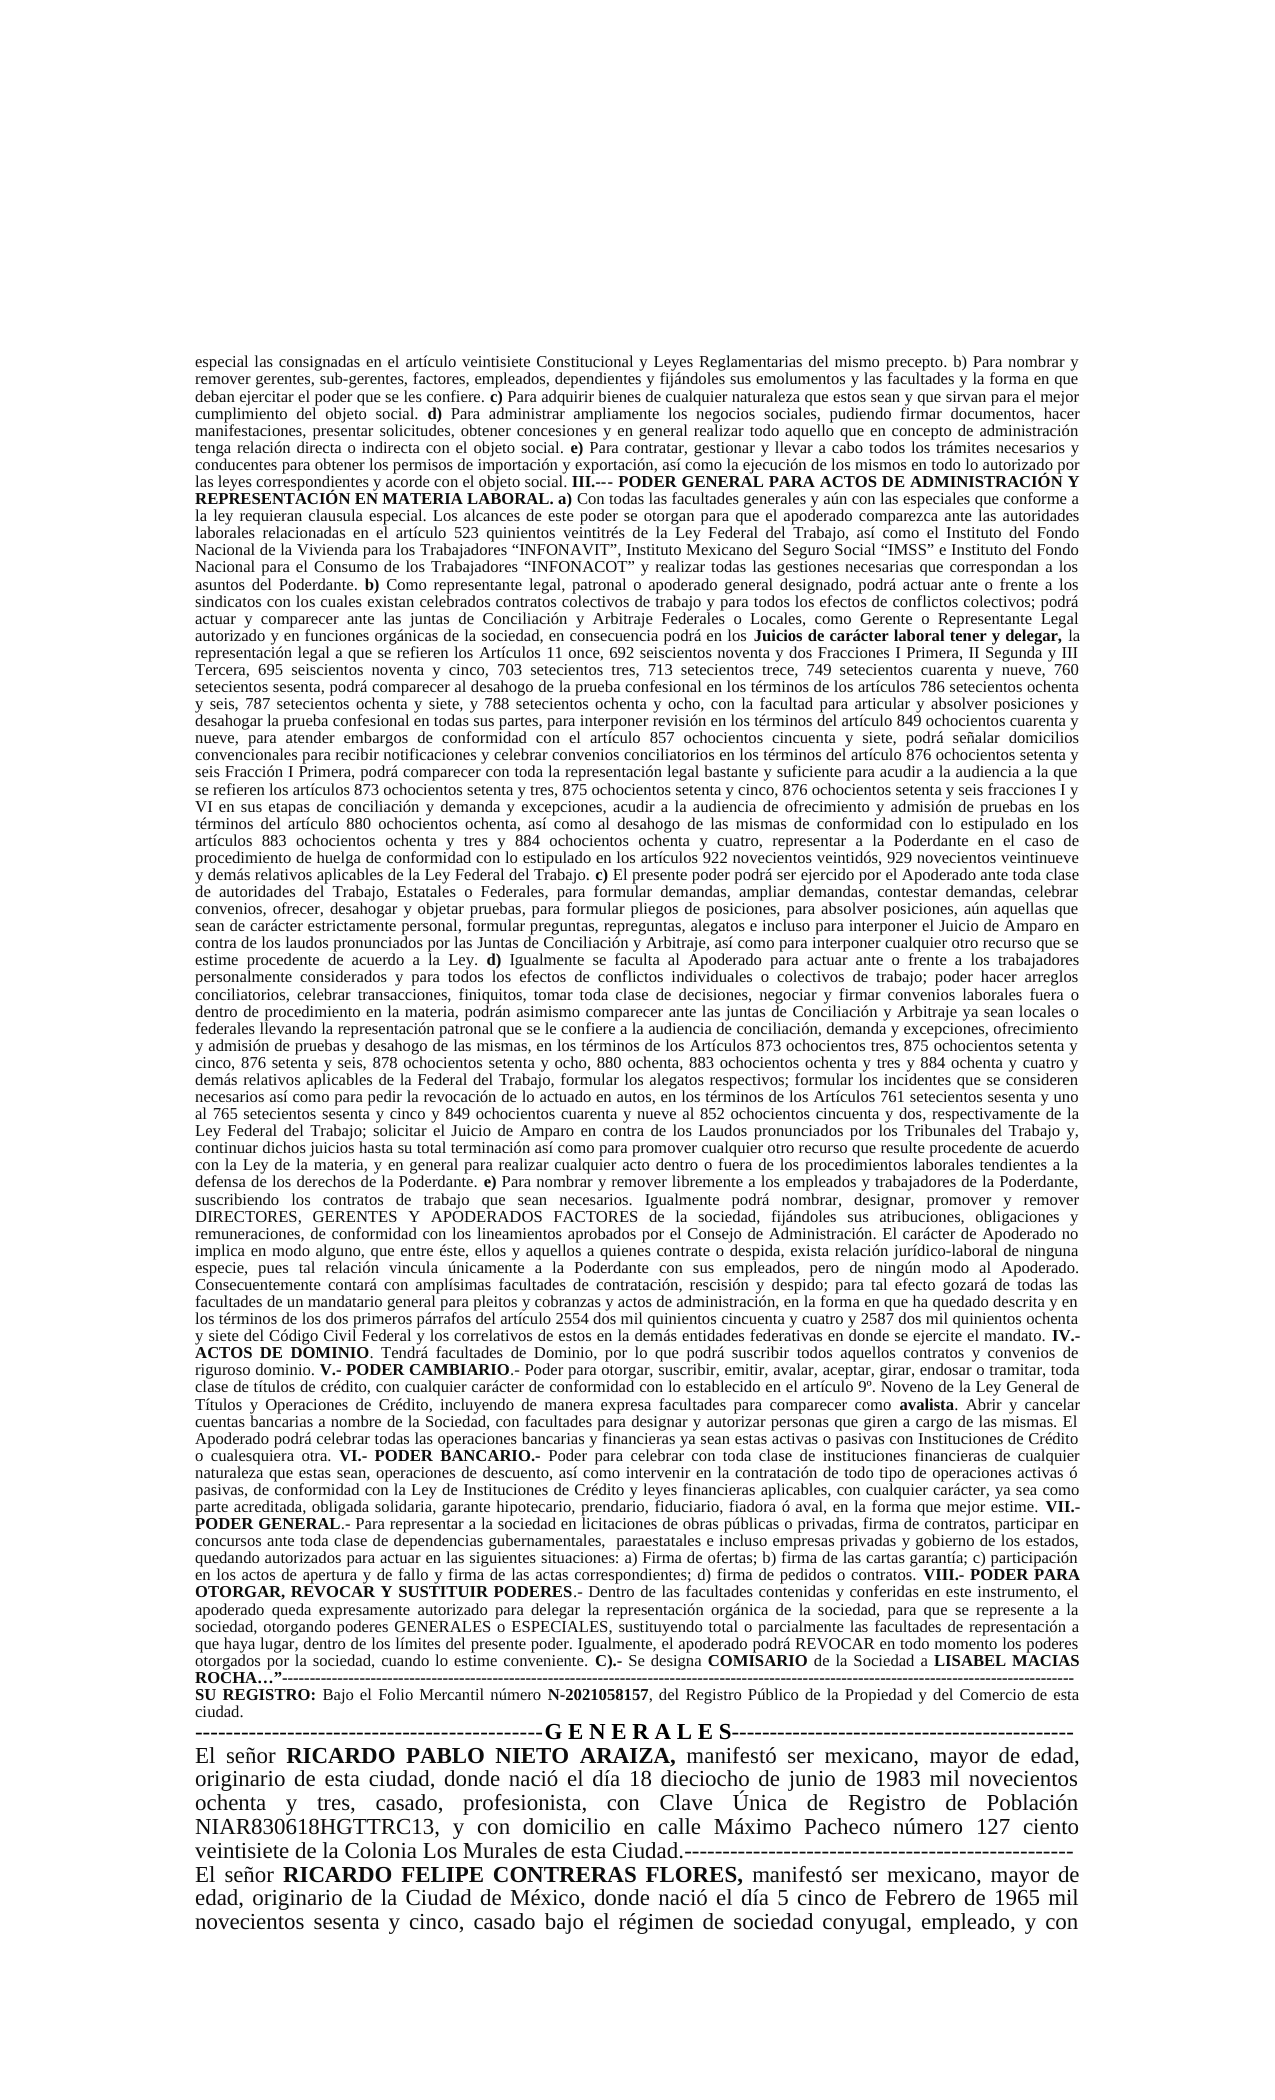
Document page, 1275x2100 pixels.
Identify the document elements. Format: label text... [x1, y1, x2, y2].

text G E N E R A L E S [195, 1721, 1080, 1744]
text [195, 354, 1080, 1687]
text El señor RICARDO PABLO NIETO ARAIZA, manifestó ser mexicano, mayor de edad, originario de esta ciudad, donde nació el día 18 dieciocho de junio de 1983 mil novecientos ochenta y tres, casado, profesionista, con Clave Única de Registro de Población NIAR830618HGTTRC13, y con domicilio en calle Máximo Pacheco número 127 ciento veintisiete de la Colonia Los Murales de esta Ciudad. [195, 1744, 1080, 1863]
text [195, 1863, 1080, 1934]
text SU REGISTRO: Bajo el Folio Mercantil número N-2021058157, del Registro Público de la Propiedad y del Comercio de esta ciudad. [195, 1687, 1080, 1721]
